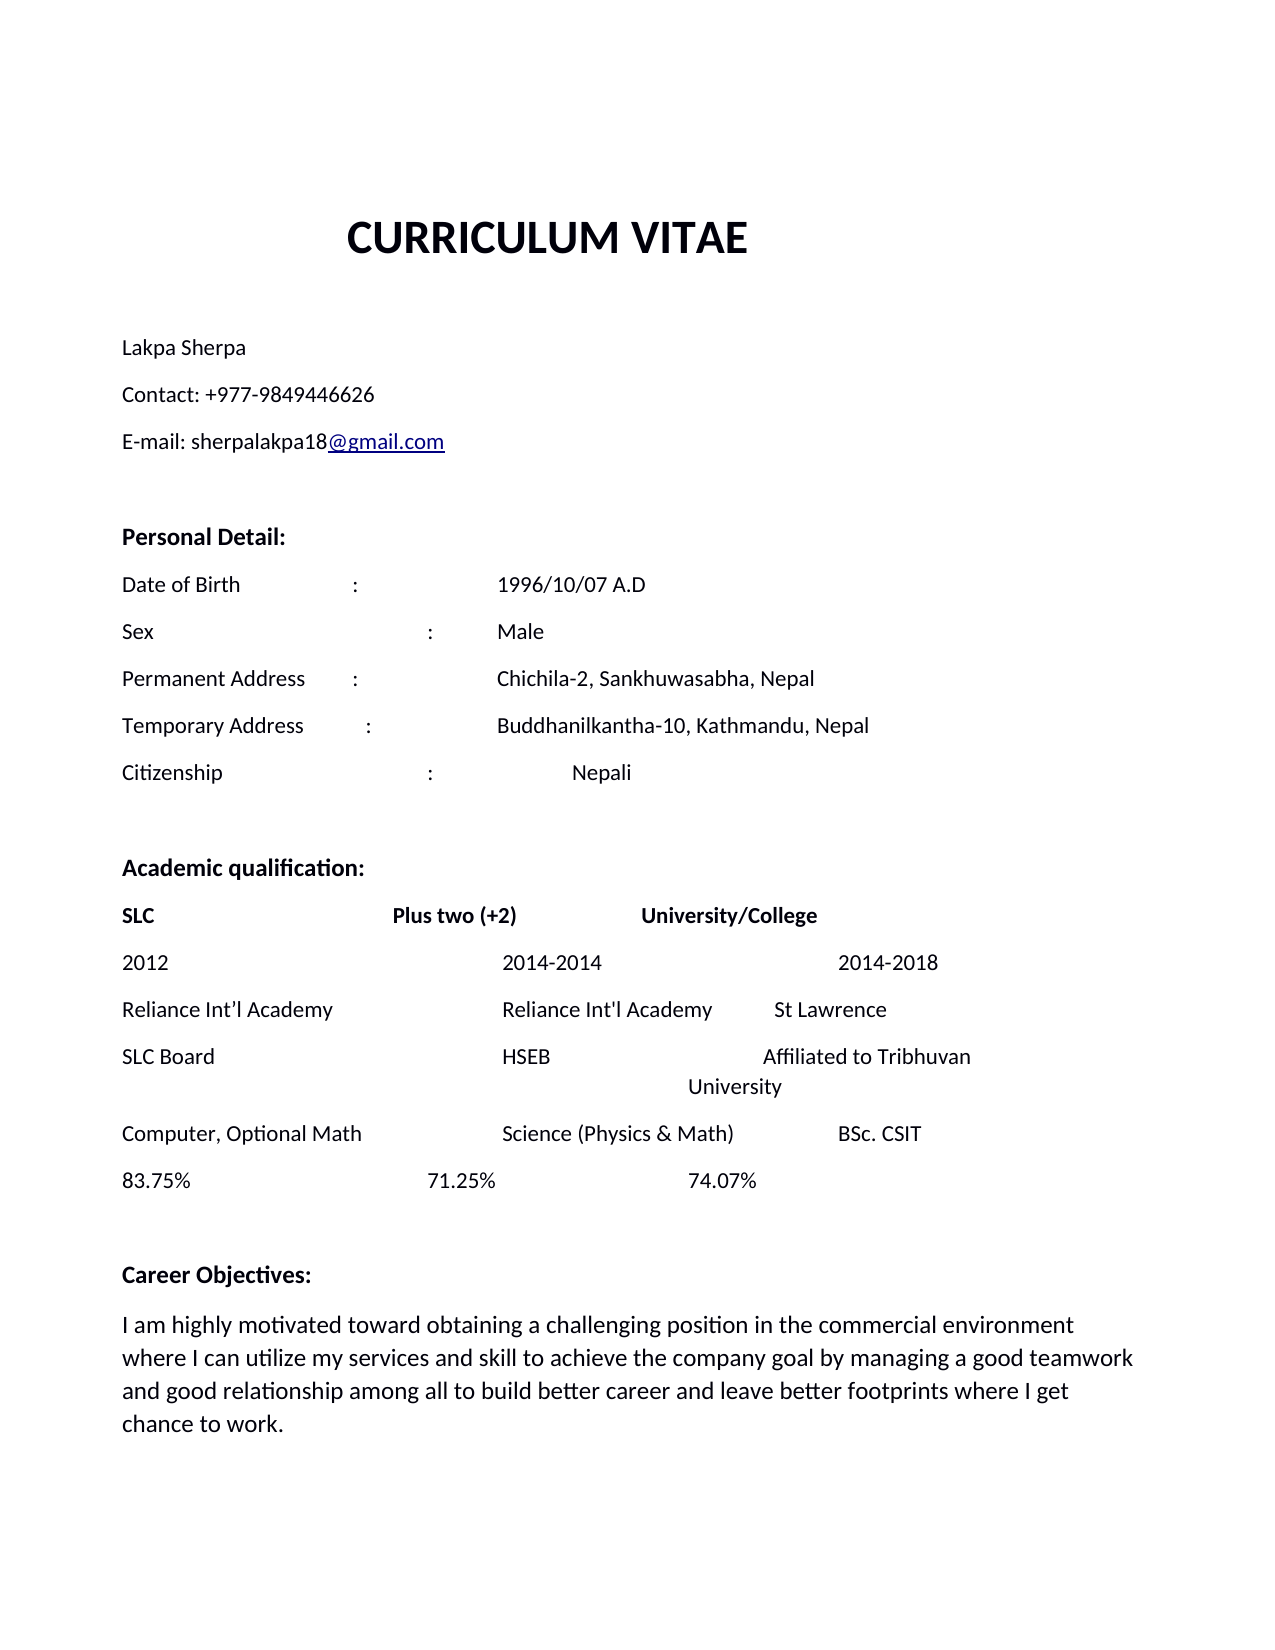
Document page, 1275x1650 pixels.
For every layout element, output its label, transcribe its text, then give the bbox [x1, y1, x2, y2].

text Contact: +977-9849446626 [122, 380, 1144, 408]
text Permanent Address : Chichila-2, Sankhuwasabha, Nepal [122, 664, 1144, 692]
text SLC Plus two (+2) University/College [122, 901, 1144, 929]
text Reliance Int’l Academy Reliance Int'l Academy St Lawrence [122, 995, 1144, 1023]
text Computer, Optional Math Science (Physics & Math) BSc. CSIT [122, 1119, 1144, 1147]
text Career Objectives: [122, 1259, 1144, 1290]
text Academic qualification: [122, 852, 1144, 882]
text CURRICULUM VITAE [272, 207, 1144, 265]
text 83.75% 71.25% 74.07% [122, 1166, 1144, 1194]
text E-mail: sherpalakpa18@gmail.com [122, 427, 1144, 455]
text Sex : Male [122, 617, 1144, 645]
text Temporary Address : Buddhanilkantha-10, Kathmandu, Nepal [122, 711, 1144, 739]
text SLC Board HSEB Affiliated to Tribhuvan University [122, 1042, 1144, 1100]
text 2012 2014-2014 2014-2018 [122, 948, 1144, 976]
text Lakpa Sherpa [122, 333, 1144, 361]
text Citizenship : Nepali [122, 758, 1144, 786]
text Date of Birth : 1996/10/07 A.D [122, 570, 1144, 598]
text I am highly motivated toward obtaining a challenging position in the commercial environment where I can utilize my services and skill to achieve the company goal by managing a good teamwork and good relationship among all to build better career and leave better footprints where I get chance to work. [122, 1309, 1144, 1438]
text Personal Detail: [122, 521, 1144, 551]
